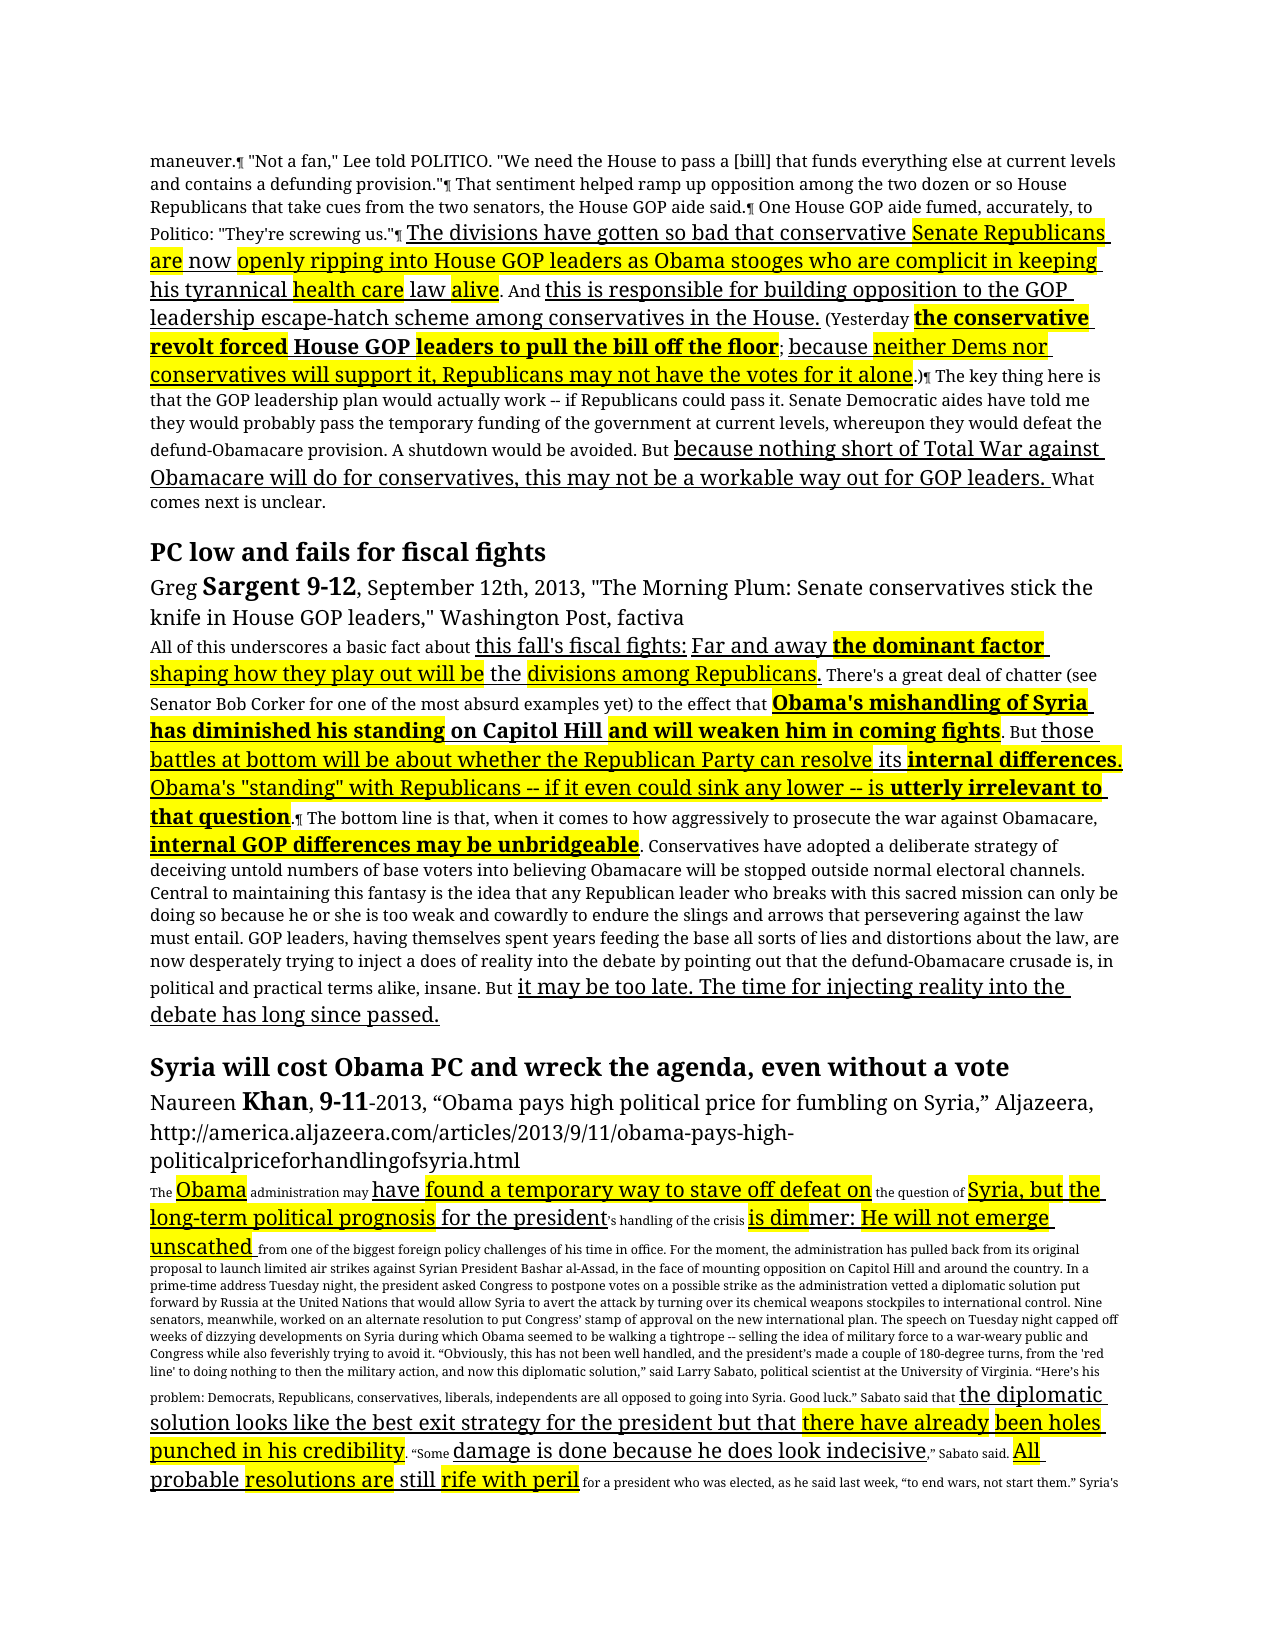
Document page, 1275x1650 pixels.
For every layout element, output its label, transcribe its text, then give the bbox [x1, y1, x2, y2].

text Greg Sargent 9-12, September 12th, 2013, "The Morning Plum: Senate conservatives stick the knife in House GOP leaders," Washington Post, factiva [150, 569, 1125, 631]
text Naureen Khan, 9-11-2013, “Obama pays high political price for fumbling on Syria,” Aljazeera, http://america.aljazeera.com/articles/2013/9/11/obama-pays-high-politicalpriceforhandlingofsyria.html [150, 1084, 1125, 1175]
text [150, 1175, 1125, 1493]
subtitle PC low and fails for fiscal fights [150, 534, 1125, 569]
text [150, 150, 1125, 514]
subtitle Syria will cost Obama PC and wreck the agenda, even without a vote [150, 1050, 1125, 1084]
text All of this underscores a basic fact about this fall's fiscal fights: Far and away the dominant factor shaping how they play out will be the divisions among Republicans. There's a great deal of chatter (see Senator Bob Corker for one of the most absurd examples yet) to the effect that Obama's mishandling of Syria has diminished his standing on Capitol Hill and will weaken him in coming fights. But those battles at bottom will be about whether the Republican Party can resolve its internal differences. Obama's "standing" with Republicans -- if it even could sink any lower -- is utterly irrelevant to that question.¶ The bottom line is that, when it comes to how aggressively to prosecute the war against Obamacare, internal GOP differences may be unbridgeable. Conservatives have adopted a deliberate strategy of deceiving untold numbers of base voters into believing Obamacare will be stopped outside normal electoral channels. Central to maintaining this fantasy is the idea that any Republican leader who breaks with this sacred mission can only be doing so because he or she is too weak and cowardly to endure the slings and arrows that persevering against the law must entail. GOP leaders, having themselves spent years feeding the base all sorts of lies and distortions about the law, are now desperately trying to inject a does of reality into the debate by pointing out that the defund-Obamacare crusade is, in political and practical terms alike, insane. But it may be too late. The time for injecting reality into the debate has long since passed. [150, 631, 1125, 1029]
